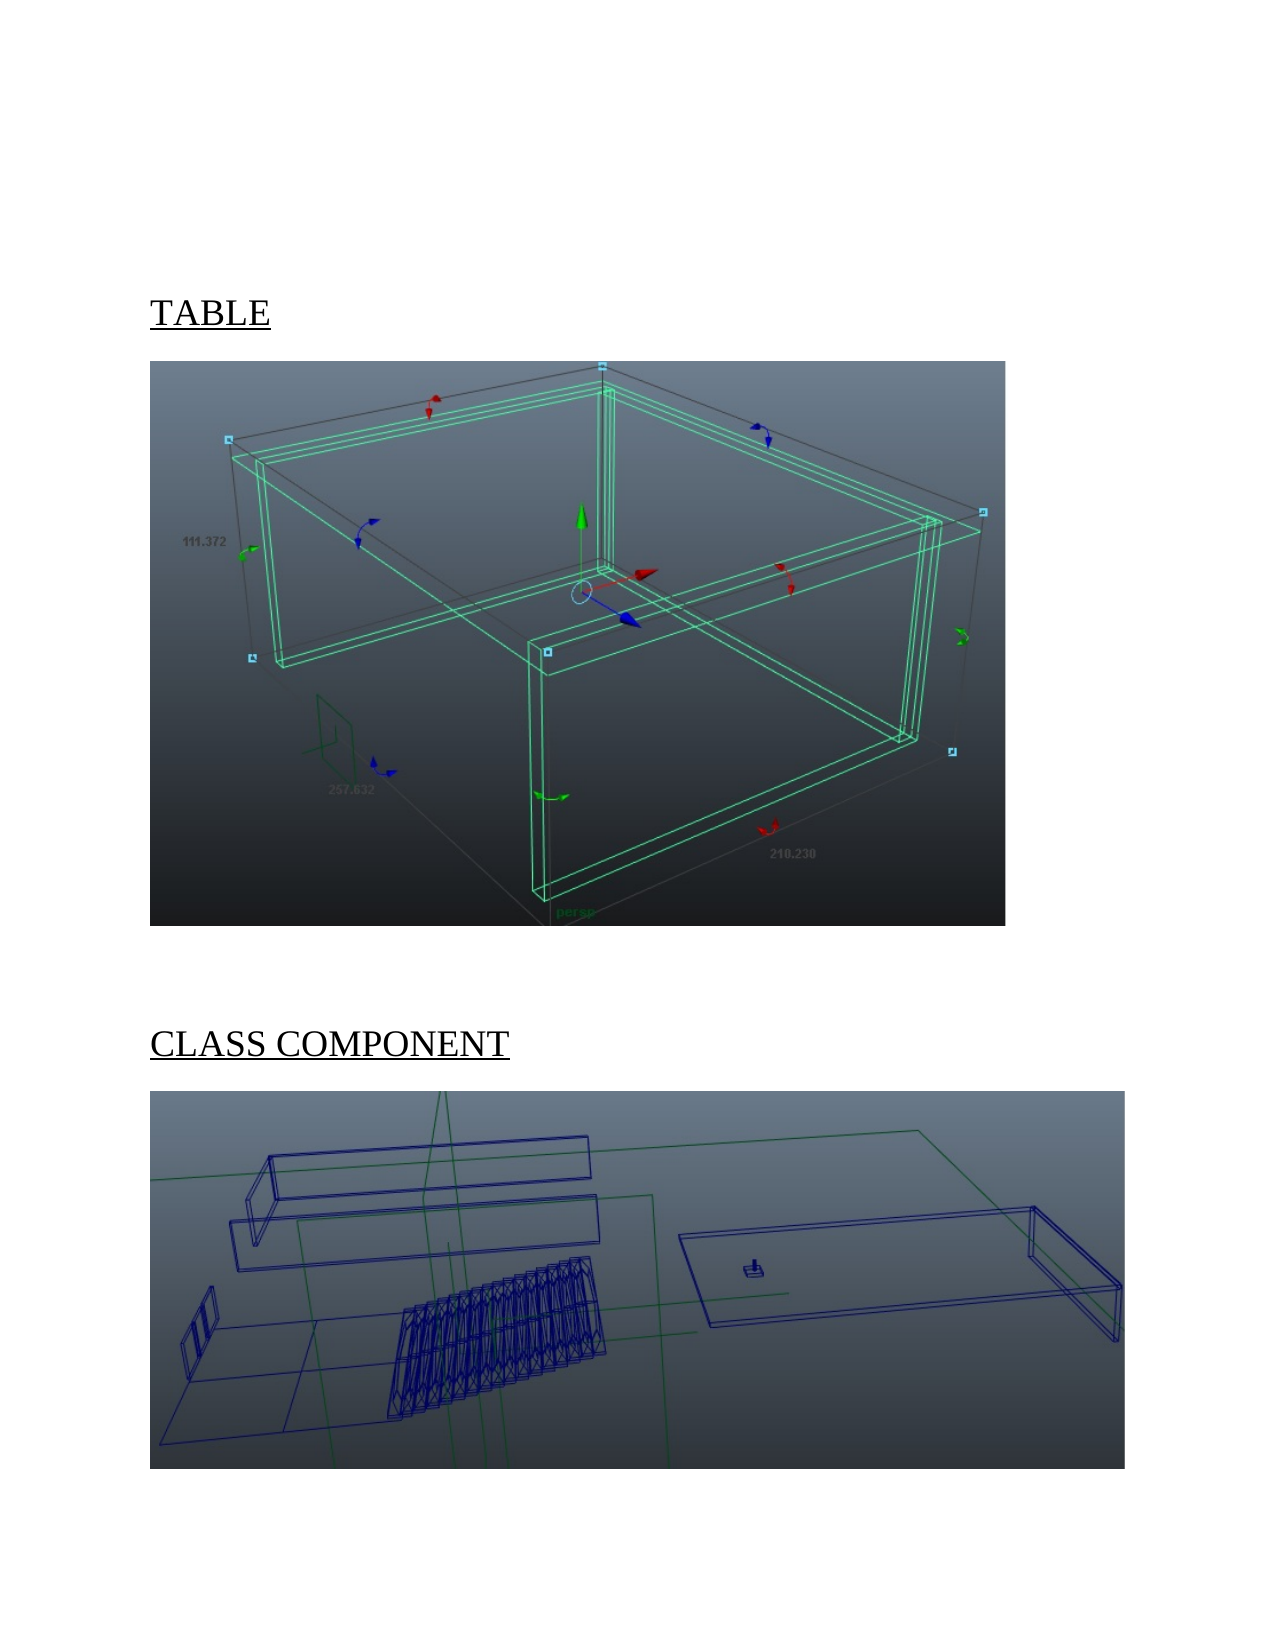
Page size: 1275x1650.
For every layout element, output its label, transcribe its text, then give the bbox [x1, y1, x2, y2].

text TABLE [150, 291, 1125, 334]
picture [150, 1091, 1125, 1469]
text CLASS COMPONENT [150, 1021, 1125, 1064]
picture [150, 361, 1009, 926]
